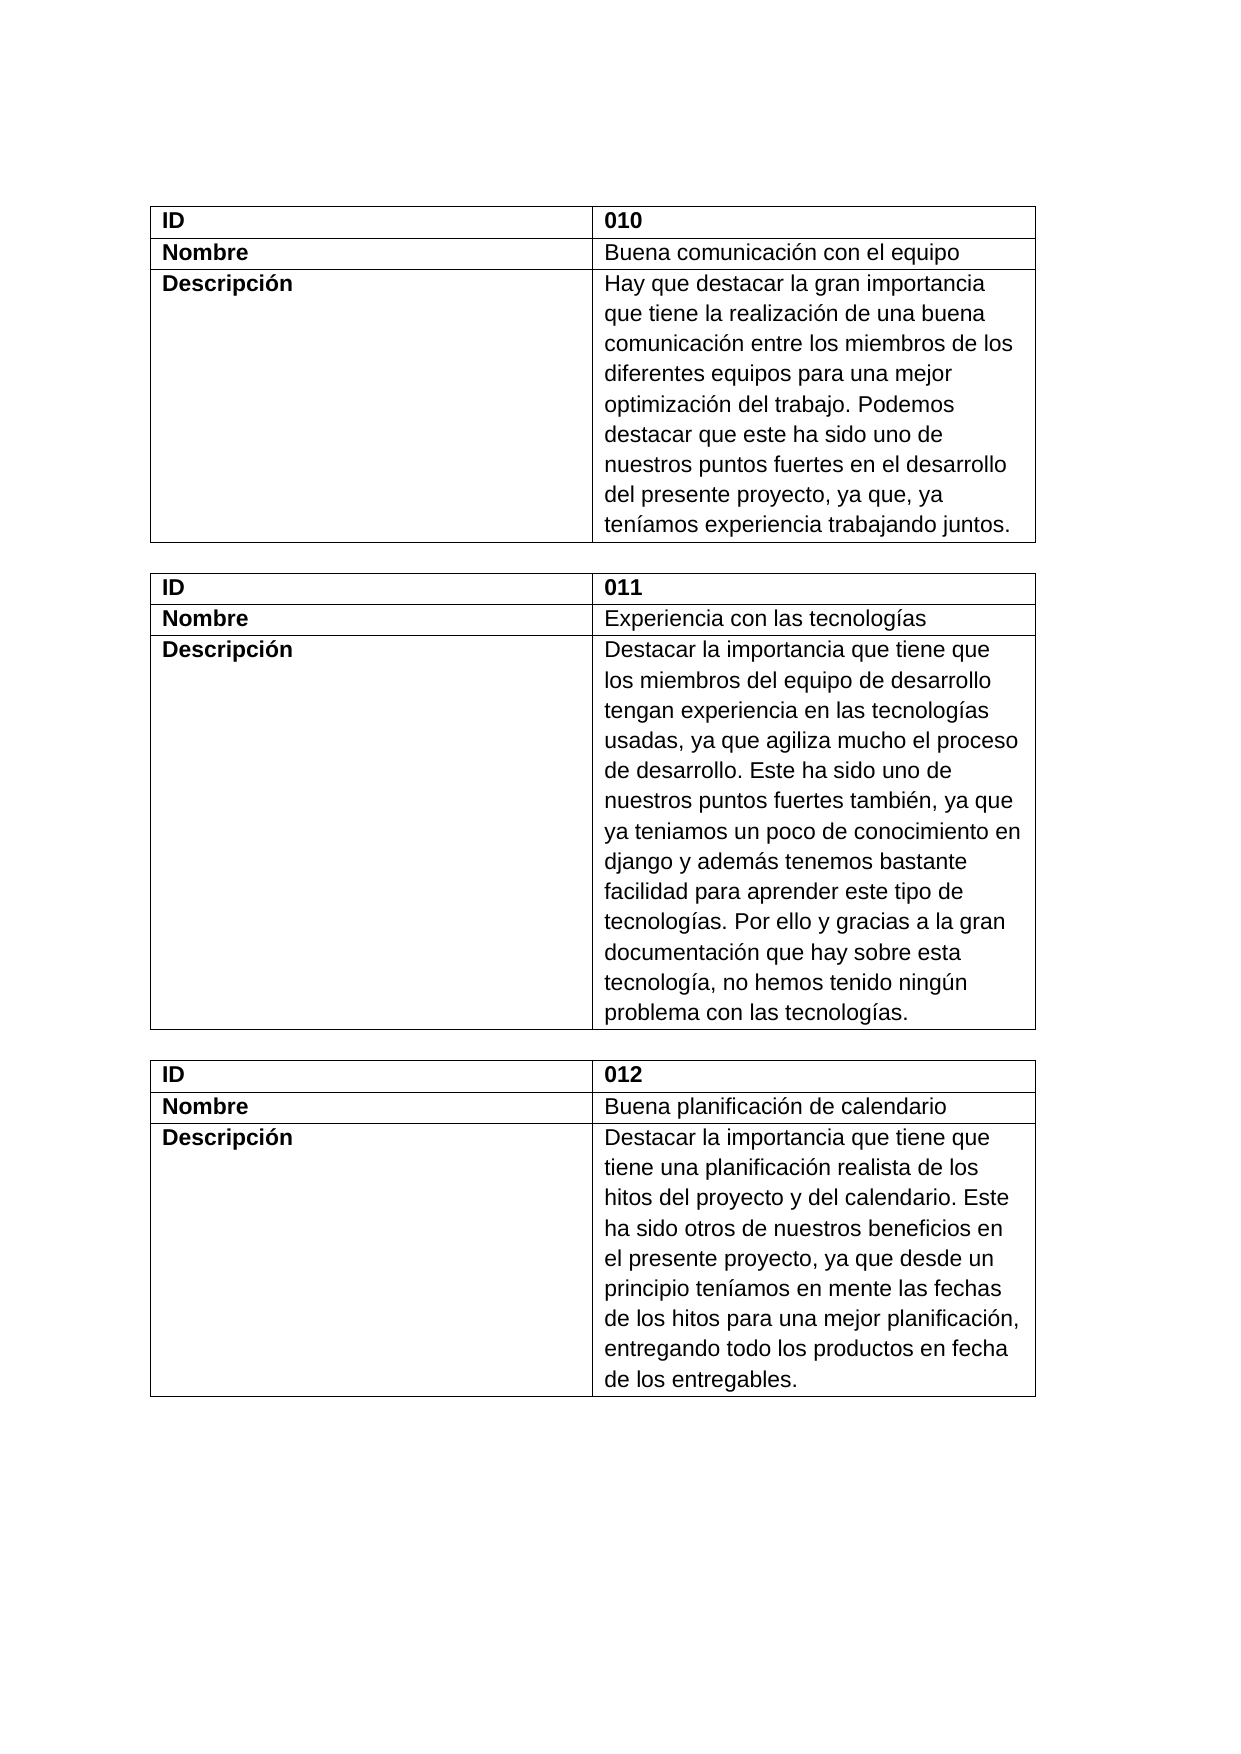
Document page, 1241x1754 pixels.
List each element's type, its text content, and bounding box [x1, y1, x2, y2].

table_header 011 [593, 574, 1035, 604]
table_cell Nombre [151, 605, 592, 635]
table_cell Experiencia con las tecnologías [593, 605, 1035, 635]
table_cell Destacar la importancia que tiene que los miembros del equipo de desarrollo tengan experiencia en las tecnologías usadas, ya que agiliza mucho el proceso de desarrollo. Este ha sido uno de nuestros puntos fuertes también, ya que ya teniamos un poco de conocimiento en django y además tenemos bastante facilidad para aprender este tipo de tecnologías. Por ello y gracias a la gran documentación que hay sobre esta tecnología, no hemos tenido ningún problema con las tecnologías. [593, 636, 1035, 1029]
table_cell Buena comunicación con el equipo [593, 239, 1035, 269]
table_cell Buena planificación de calendario [593, 1093, 1035, 1123]
table_header ID [151, 207, 592, 237]
table_header ID [151, 1061, 592, 1092]
table_header ID [151, 574, 592, 604]
table_cell Descripción [151, 1124, 592, 1396]
table_header 012 [593, 1061, 1035, 1092]
table_header 010 [593, 207, 1035, 237]
table_cell Nombre [151, 239, 592, 269]
table_cell Descripción [151, 270, 592, 542]
table_cell Hay que destacar la gran importancia que tiene la realización de una buena comunicación entre los miembros de los diferentes equipos para una mejor optimización del trabajo. Podemos destacar que este ha sido uno de nuestros puntos fuertes en el desarrollo del presente proyecto, ya que, ya teníamos experiencia trabajando juntos. [593, 270, 1035, 542]
table_cell Nombre [151, 1093, 592, 1123]
table_cell Destacar la importancia que tiene que tiene una planificación realista de los hitos del proyecto y del calendario. Este ha sido otros de nuestros beneficios en el presente proyecto, ya que desde un principio teníamos en mente las fechas de los hitos para una mejor planificación, entregando todo los productos en fecha de los entregables. [593, 1124, 1035, 1396]
table_cell Descripción [151, 636, 592, 1029]
